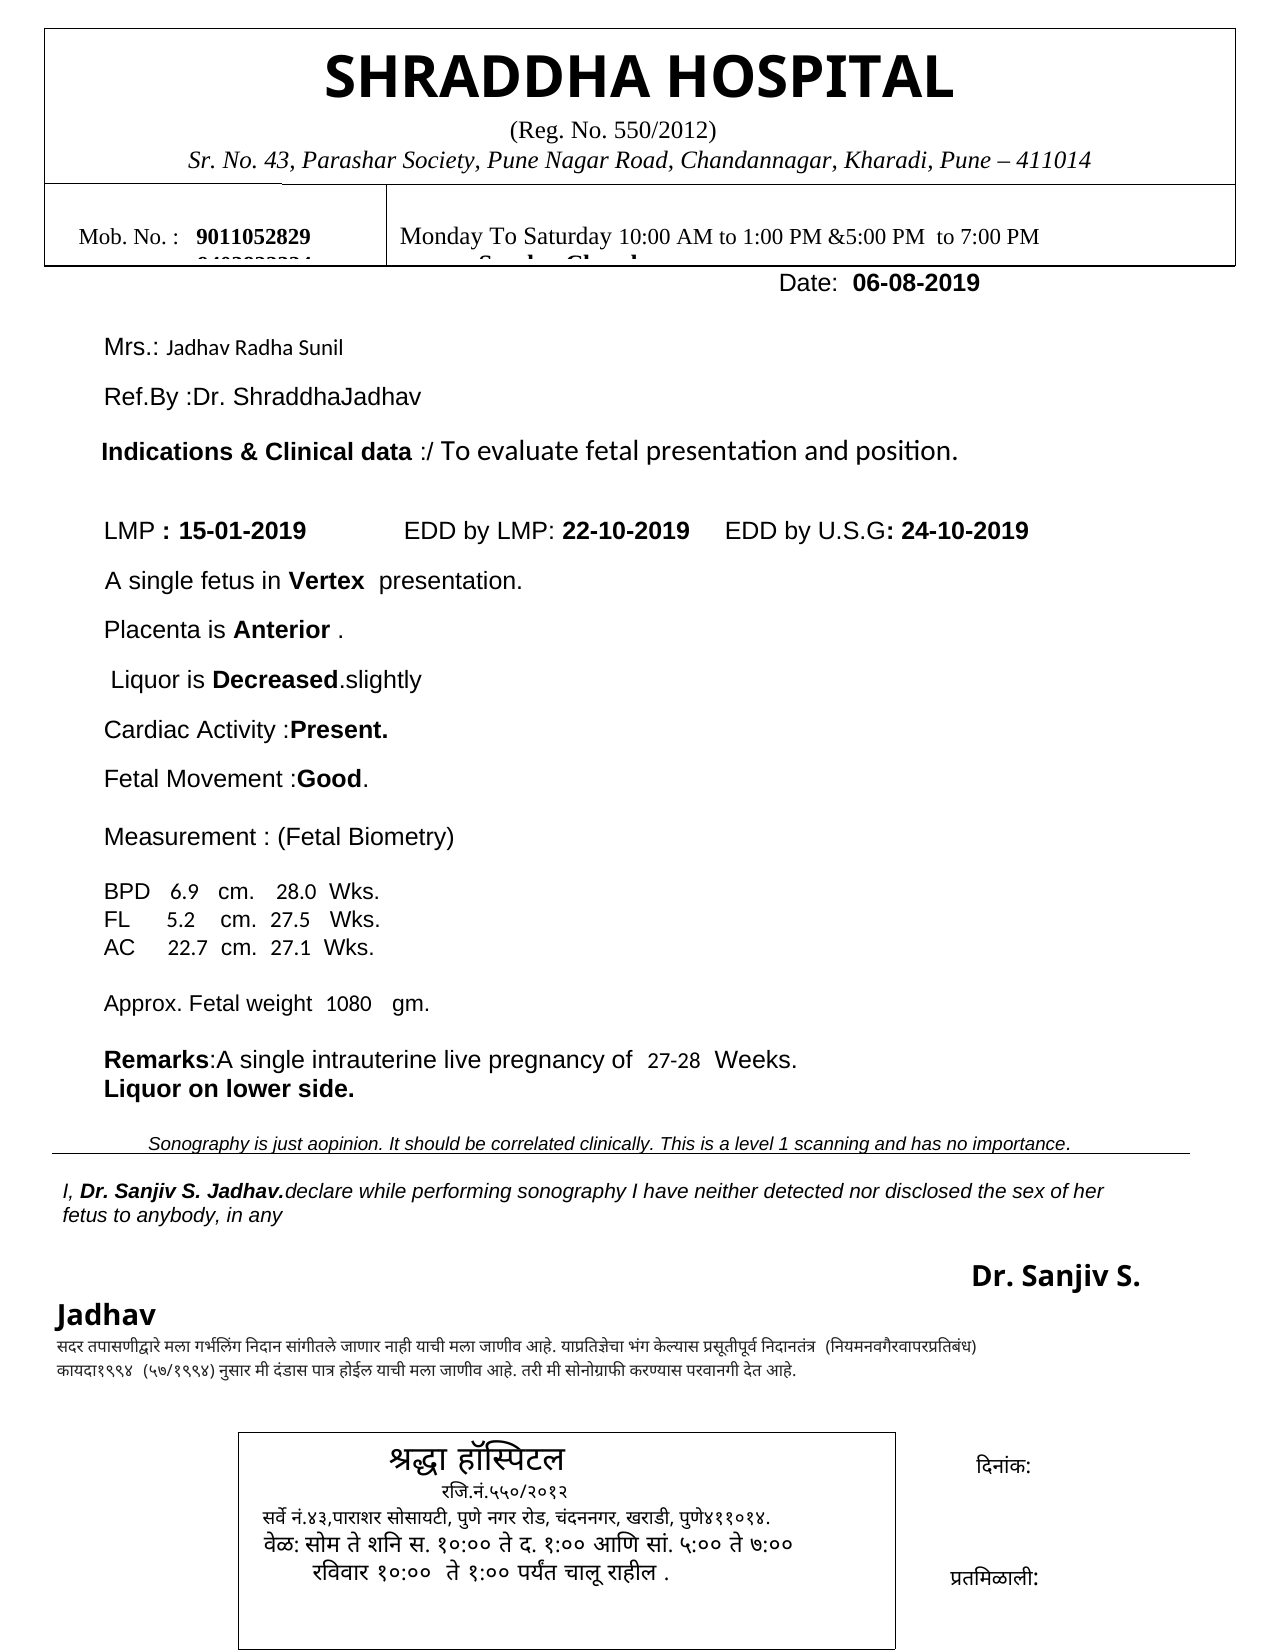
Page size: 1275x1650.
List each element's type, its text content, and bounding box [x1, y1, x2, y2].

text Ref.By :Dr. ShraddhaJadhav [10, 382, 1228, 411]
text Liquor on lower side. [28, 1074, 1228, 1103]
text fetus to anybody, in any [57, 1203, 1228, 1227]
text Dr. Sanjiv S. Jadhav [57, 1255, 1228, 1334]
text सदर तपासणीद्वारे मला गर्भलिंग निदान सांगीतले जाणार नाही याची मला जाणीव आहे. याप्रतिज्ञेचा भंग केल्यास प्रसूतीपूर्व निदानतंत्र (नियमनवगैरवापरप्रतिबंध) [57, 1334, 1228, 1359]
text प्रतमिळाली: [896, 1561, 1228, 1592]
text FL cm. Wks. [28, 905, 1228, 933]
text A single fetus in presentation. [28, 566, 1228, 595]
text कायदा१९९४ (५७/१९९४) नुसार मी दंडास पात्र होईल याची मला जाणीव आहे. तरी मी सोनोग्राफी करण्यास परवानगी देत आहे. [57, 1359, 1228, 1423]
text Indications & Clinical data :/ To evaluate fetal presentation and position. [0, 432, 1228, 467]
text Liquor is .slightly [10, 665, 1228, 694]
text Sonography is just aopinion. It should be correlated clinically. This is a level 1 scanning and has no importance. [28, 1131, 1228, 1155]
text BPD cm. Wks. [10, 877, 1228, 905]
text Placenta is . [10, 616, 1228, 644]
text Date: [703, 268, 1228, 297]
text AC cm. Wks. [28, 933, 1228, 961]
text Approx. Fetal weight gm. [28, 989, 1228, 1017]
text Mrs.: [10, 332, 1228, 361]
text Fetal Movement :. [10, 764, 1228, 793]
text LMP : EDD by LMP: EDD by U.S.G: [28, 516, 1228, 545]
text I, Dr. Sanjiv S. Jadhav.declare while performing sonography I have neither detected nor disclosed the sex of her [57, 1179, 1228, 1203]
text दिनांक: [896, 1452, 1228, 1480]
text Measurement : (Fetal Biometry) [10, 822, 1228, 851]
text Cardiac Activity :. [10, 715, 1228, 743]
text Remarks:A single intrauterine live pregnancy of Weeks. [28, 1045, 1228, 1074]
